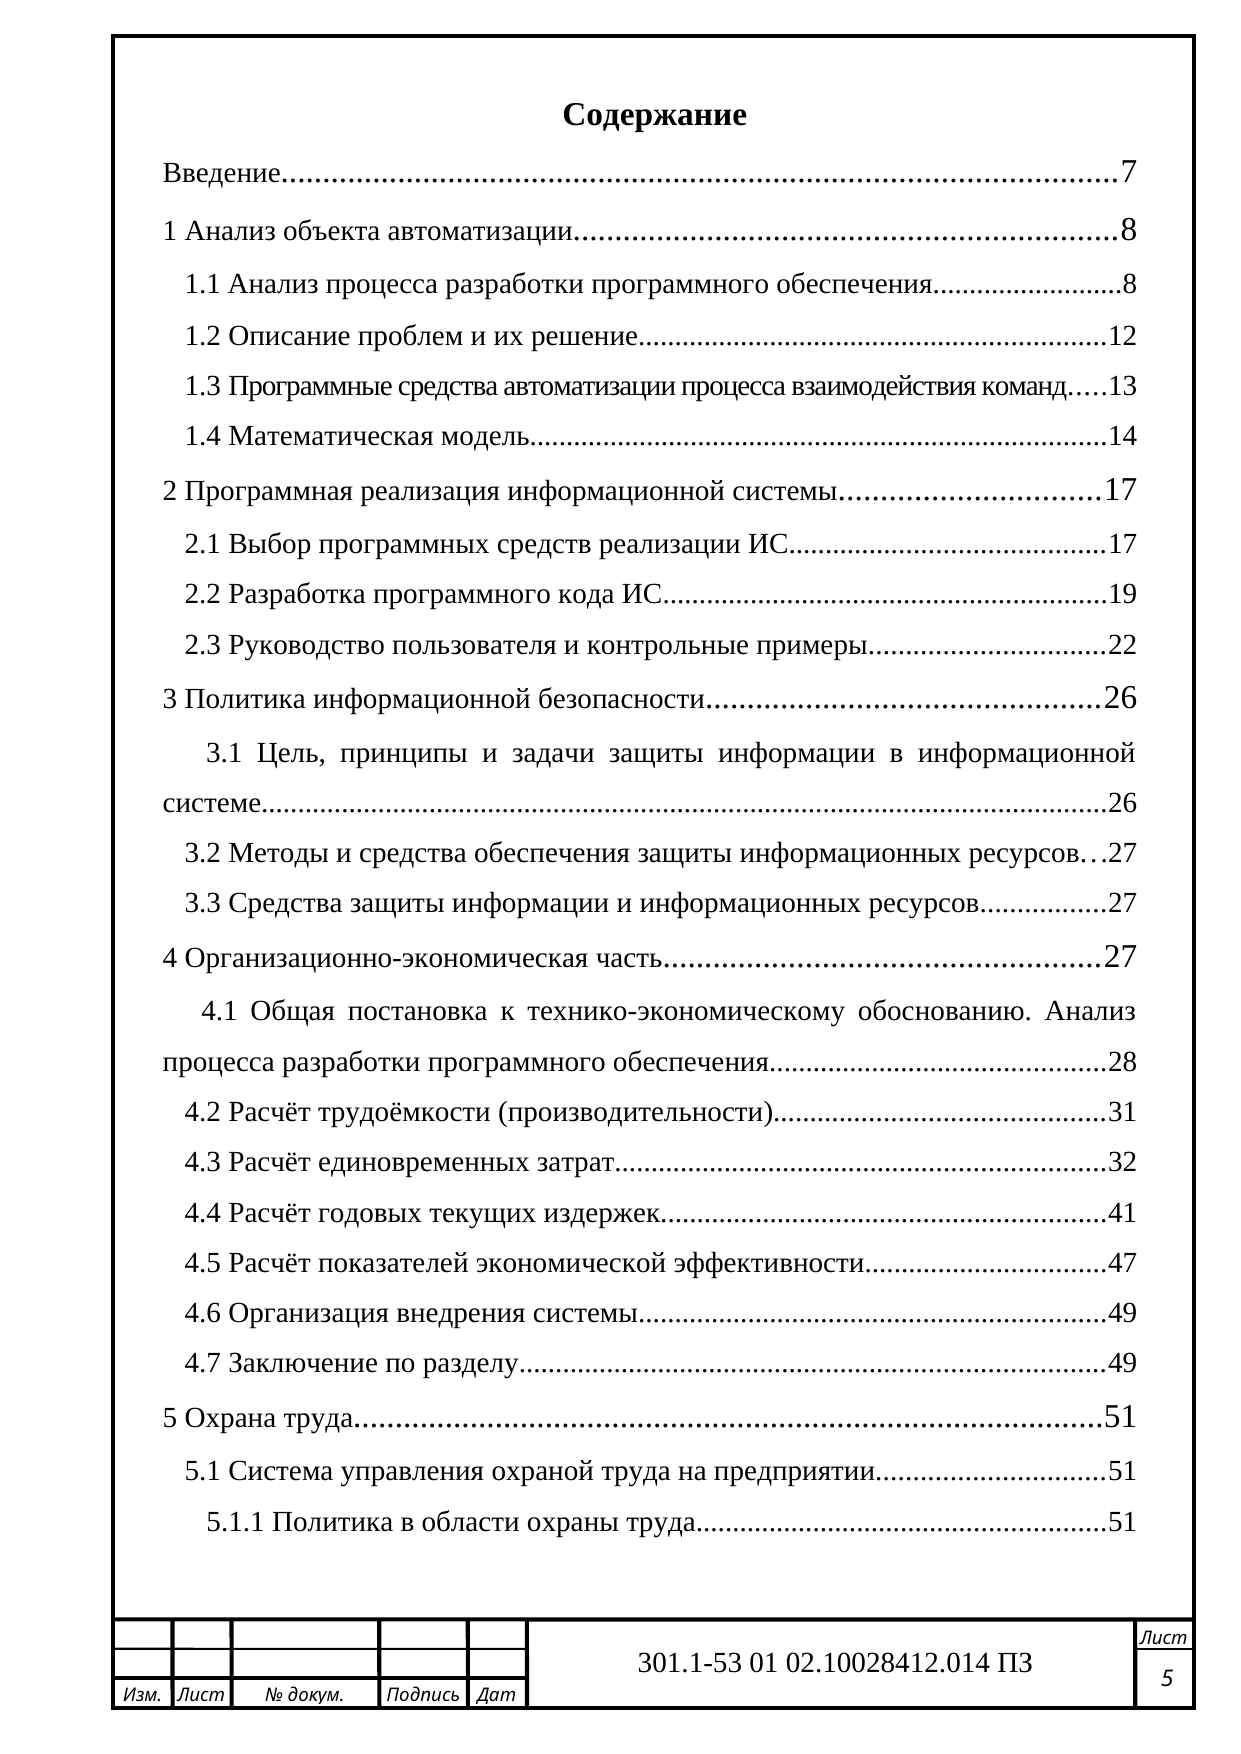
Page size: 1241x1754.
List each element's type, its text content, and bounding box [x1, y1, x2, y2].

text Содержание [162, 94, 1147, 132]
